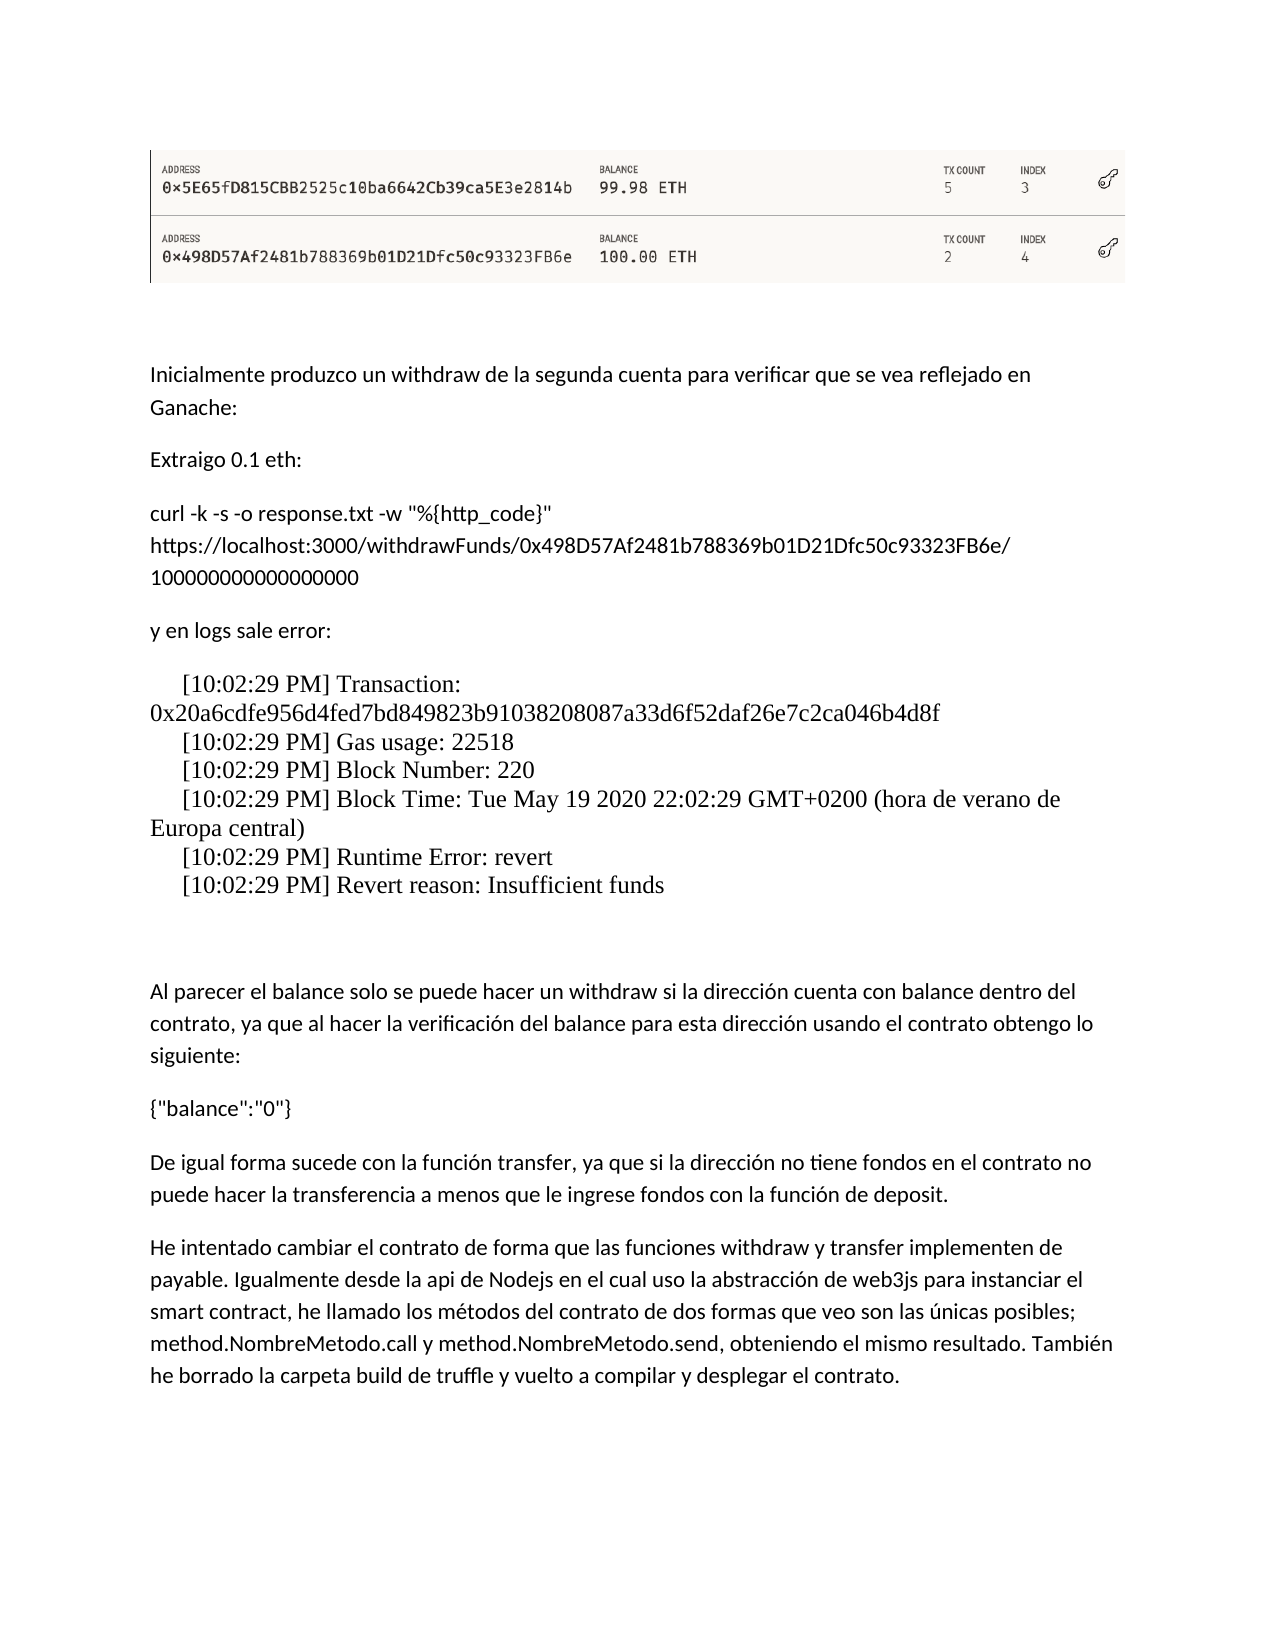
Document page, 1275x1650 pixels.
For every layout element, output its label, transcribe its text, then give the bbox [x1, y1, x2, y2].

text  [10:02:29 PM] Block Time: Tue May 19 2020 22:02:29 GMT+0200 (hora de verano de Europa central) [150, 784, 1125, 842]
text De igual forma sucede con la función transfer, ya que si la dirección no tiene fondos en el contrato no puede hacer la transferencia a menos que le ingrese fondos con la función de deposit. [150, 1148, 1125, 1208]
text y en logs sale error: [150, 616, 1125, 644]
text  [10:02:29 PM] Transaction: 0x20a6cdfe956d4fed7bd849823b91038208087a33d6f52daf26e7c2ca046b4d8f [150, 669, 1125, 727]
text Al parecer el balance solo se puede hacer un withdraw si la dirección cuenta con balance dentro del contrato, ya que al hacer la verificación del balance para esta dirección usando el contrato obtengo lo siguiente: [150, 977, 1125, 1069]
text  [10:02:29 PM] Block Number: 220 [150, 755, 1125, 784]
text Extraigo 0.1 eth: [150, 446, 1125, 474]
text Inicialmente produzco un withdraw de la segunda cuenta para verificar que se vea reflejado en Ganache: [150, 360, 1125, 421]
text He intentado cambiar el contrato de forma que las funciones withdraw y transfer implementen de payable. Igualmente desde la api de Nodejs en el cual uso la abstracción de web3js para instanciar el smart contract, he llamado los métodos del contrato de dos formas que veo son las únicas posibles; method.NombreMetodo.call y method.NombreMetodo.send, obteniendo el mismo resultado. También he borrado la carpeta build de truffle y vuelto a compilar y desplegar el contrato. [150, 1233, 1125, 1389]
text  [10:02:29 PM] Revert reason: Insufficient funds [150, 870, 1125, 899]
text curl -k -s -o response.txt -w "%{http_code}" https://localhost:3000/withdrawFunds/0x498D57Af2481b788369b01D21Dfc50c93323FB6e/100000000000000000 [150, 499, 1125, 591]
picture [150, 150, 1125, 283]
text  [10:02:29 PM] Runtime Error: revert [150, 842, 1125, 870]
text {"balance":"0"} [150, 1094, 1125, 1123]
text  [10:02:29 PM] Gas usage: 22518 [150, 727, 1125, 755]
